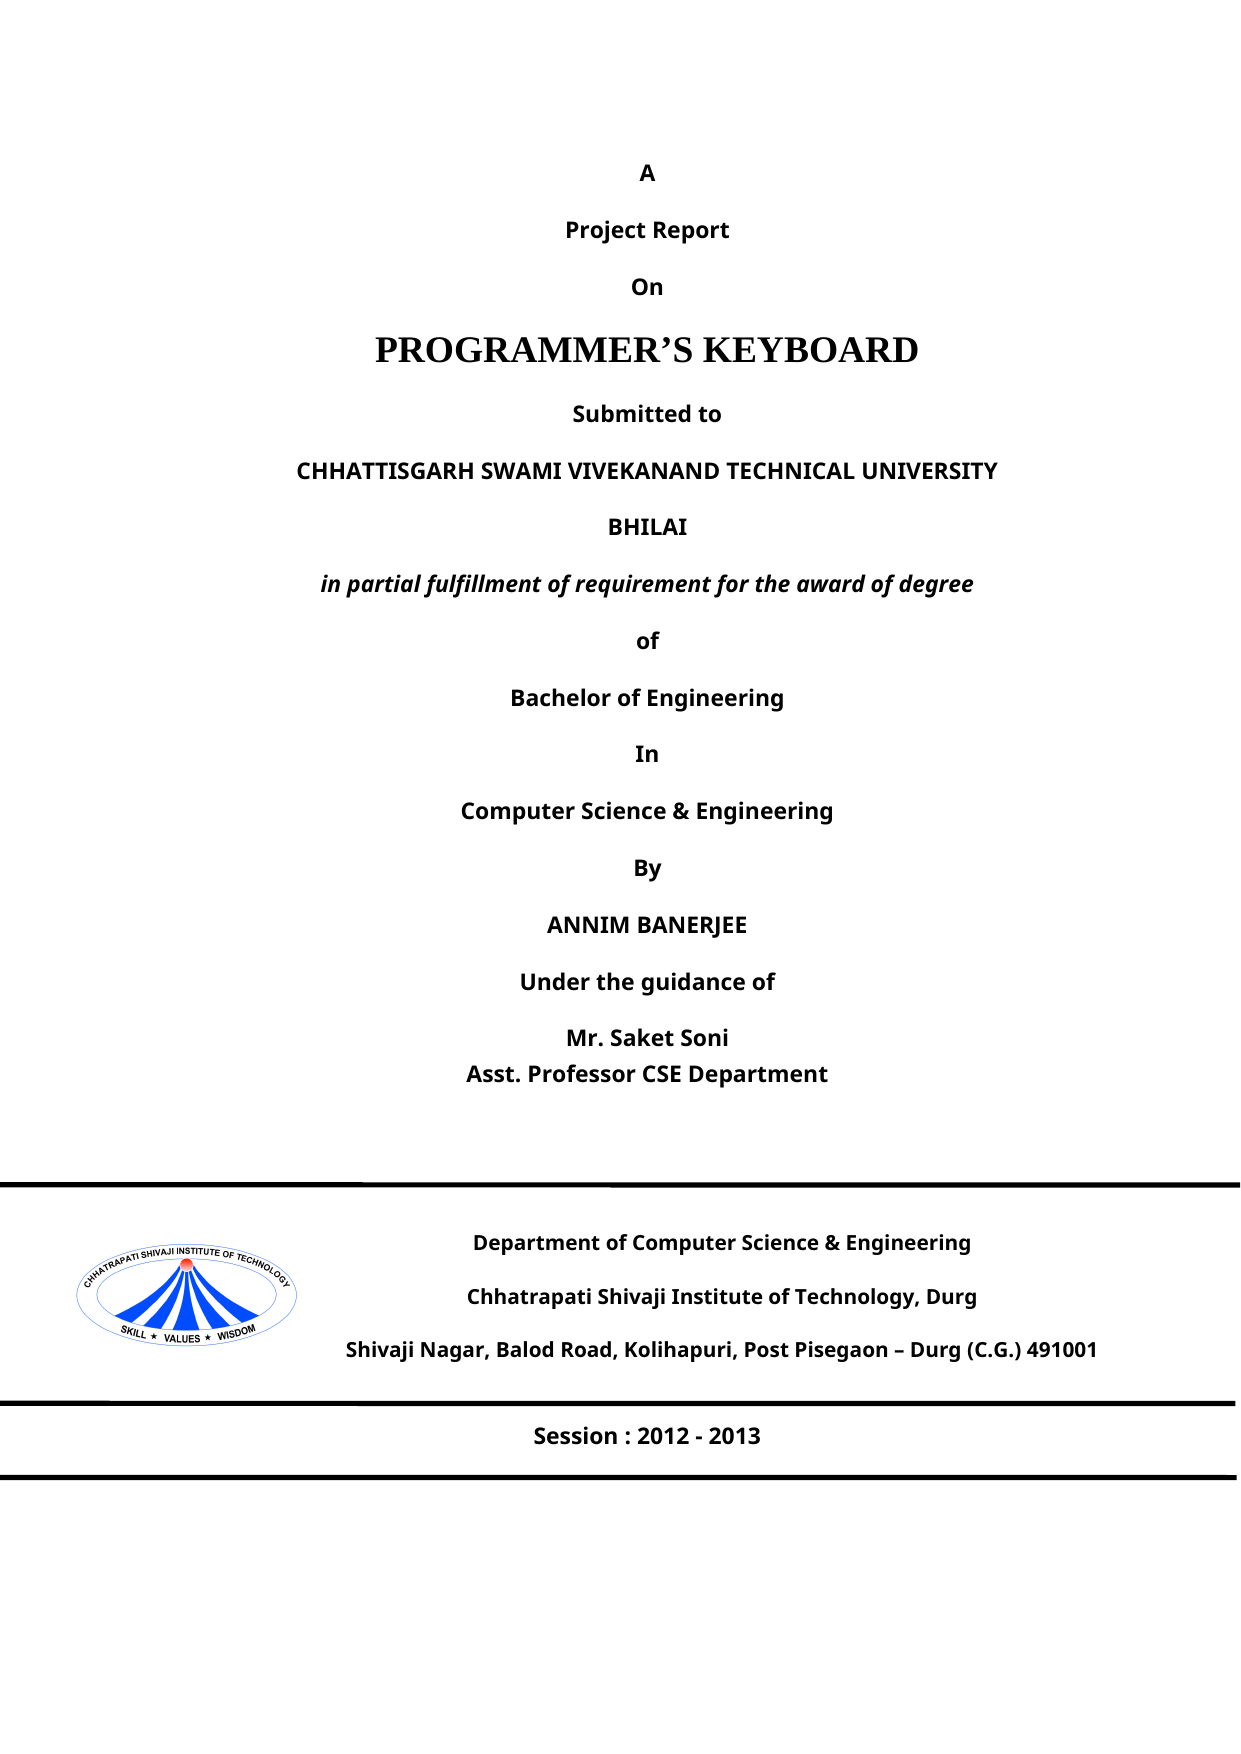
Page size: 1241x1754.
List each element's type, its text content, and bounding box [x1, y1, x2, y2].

text Computer Science & Engineering [150, 795, 1144, 826]
text Under the guidance of [150, 966, 1144, 997]
text PROGRAMMER’S KEYBOARD [150, 327, 1144, 371]
text BHILAI [150, 511, 1144, 543]
text Chhatrapati Shivaji Institute of Technology, Durg [326, 1282, 1144, 1310]
text By [150, 852, 1144, 883]
text Department of Computer Science & Engineering [326, 1228, 1144, 1257]
text Mr. Saket Soni Asst. Professor CSE Department [150, 1022, 1144, 1089]
text Shivaji Nagar, Balod Road, Kolihapuri, Post Pisegaon – Durg (C.G.) 491001 [326, 1335, 1144, 1364]
picture [64, 1230, 309, 1361]
text CHHATTISGARH SWAMI VIVEKANAND TECHNICAL UNIVERSITY [150, 454, 1144, 486]
text Project Report [150, 214, 1144, 245]
text of [150, 625, 1144, 656]
text Session : 2012 - 2013 [150, 1420, 1144, 1451]
text In [150, 738, 1144, 770]
text A [150, 157, 1144, 188]
text Bachelor of Engineering [150, 682, 1144, 713]
text On [150, 271, 1144, 302]
text ANNIM BANERJEE [150, 909, 1144, 940]
text Submitted to [150, 398, 1144, 429]
text in partial fulfillment of requirement for the award of degree [150, 568, 1144, 599]
